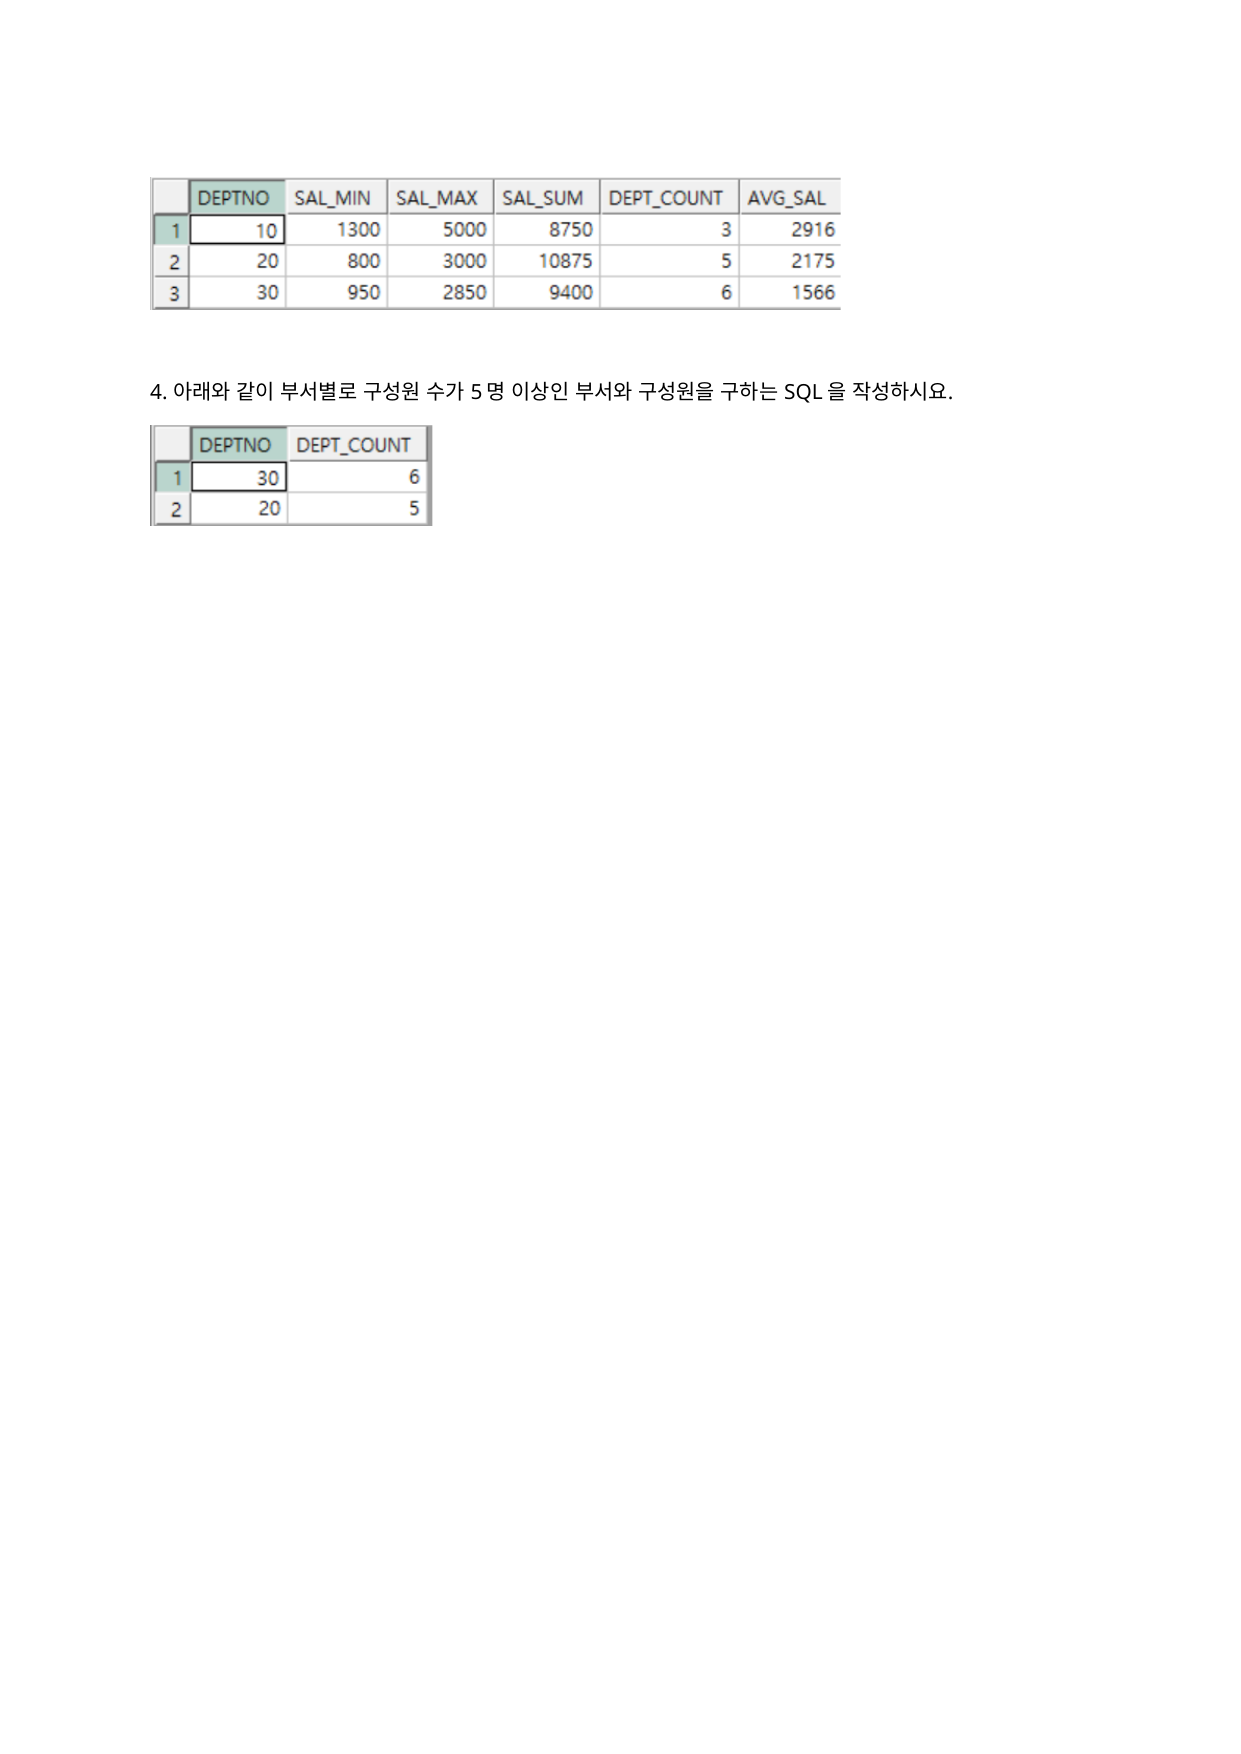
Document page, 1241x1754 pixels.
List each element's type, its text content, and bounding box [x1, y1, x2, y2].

picture [150, 177, 841, 310]
text 4. 아래와 같이 부서별로 구성원 수가 5명 이상인 부서와 구성원을 구하는 SQL을 작성하시요. [150, 376, 1090, 406]
picture [150, 425, 433, 526]
